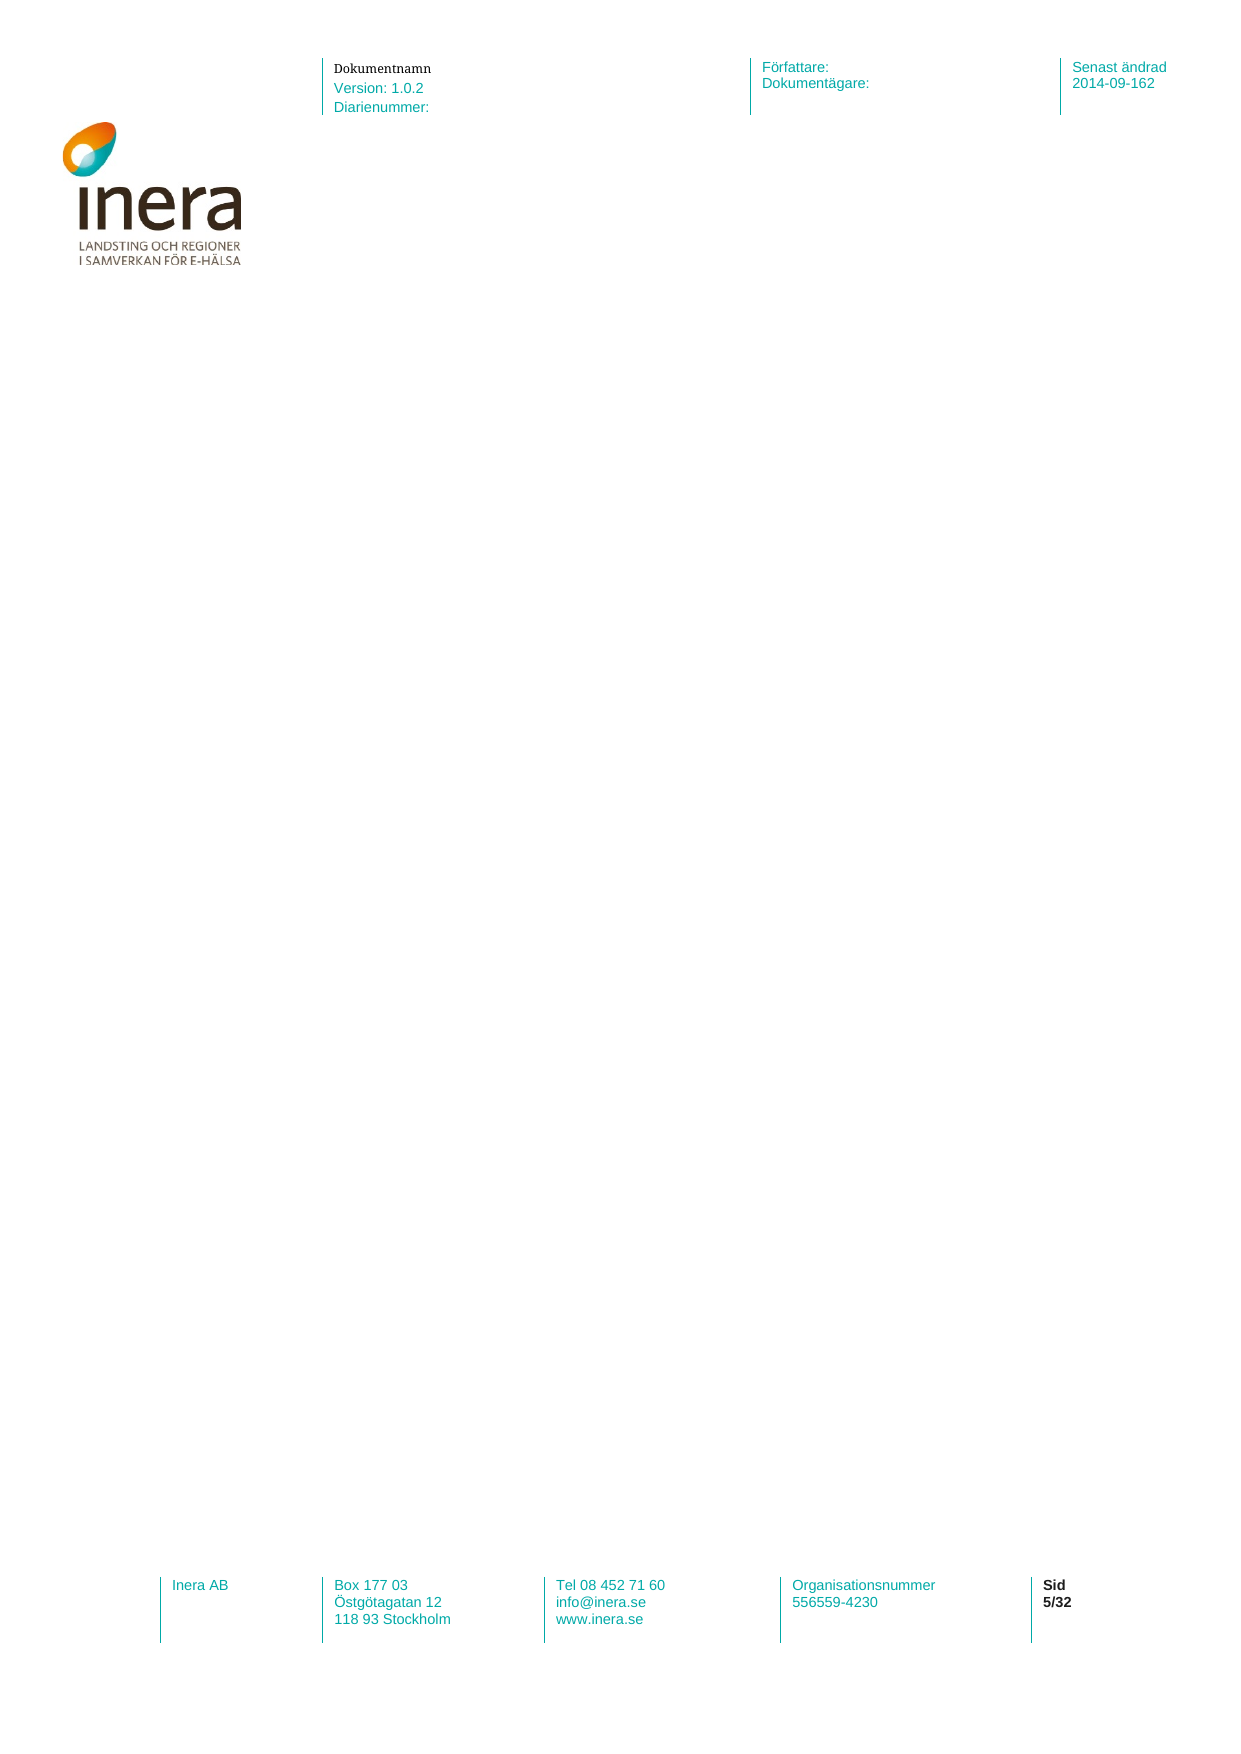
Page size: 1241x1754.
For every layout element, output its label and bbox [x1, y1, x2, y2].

picture [62, 122, 241, 265]
